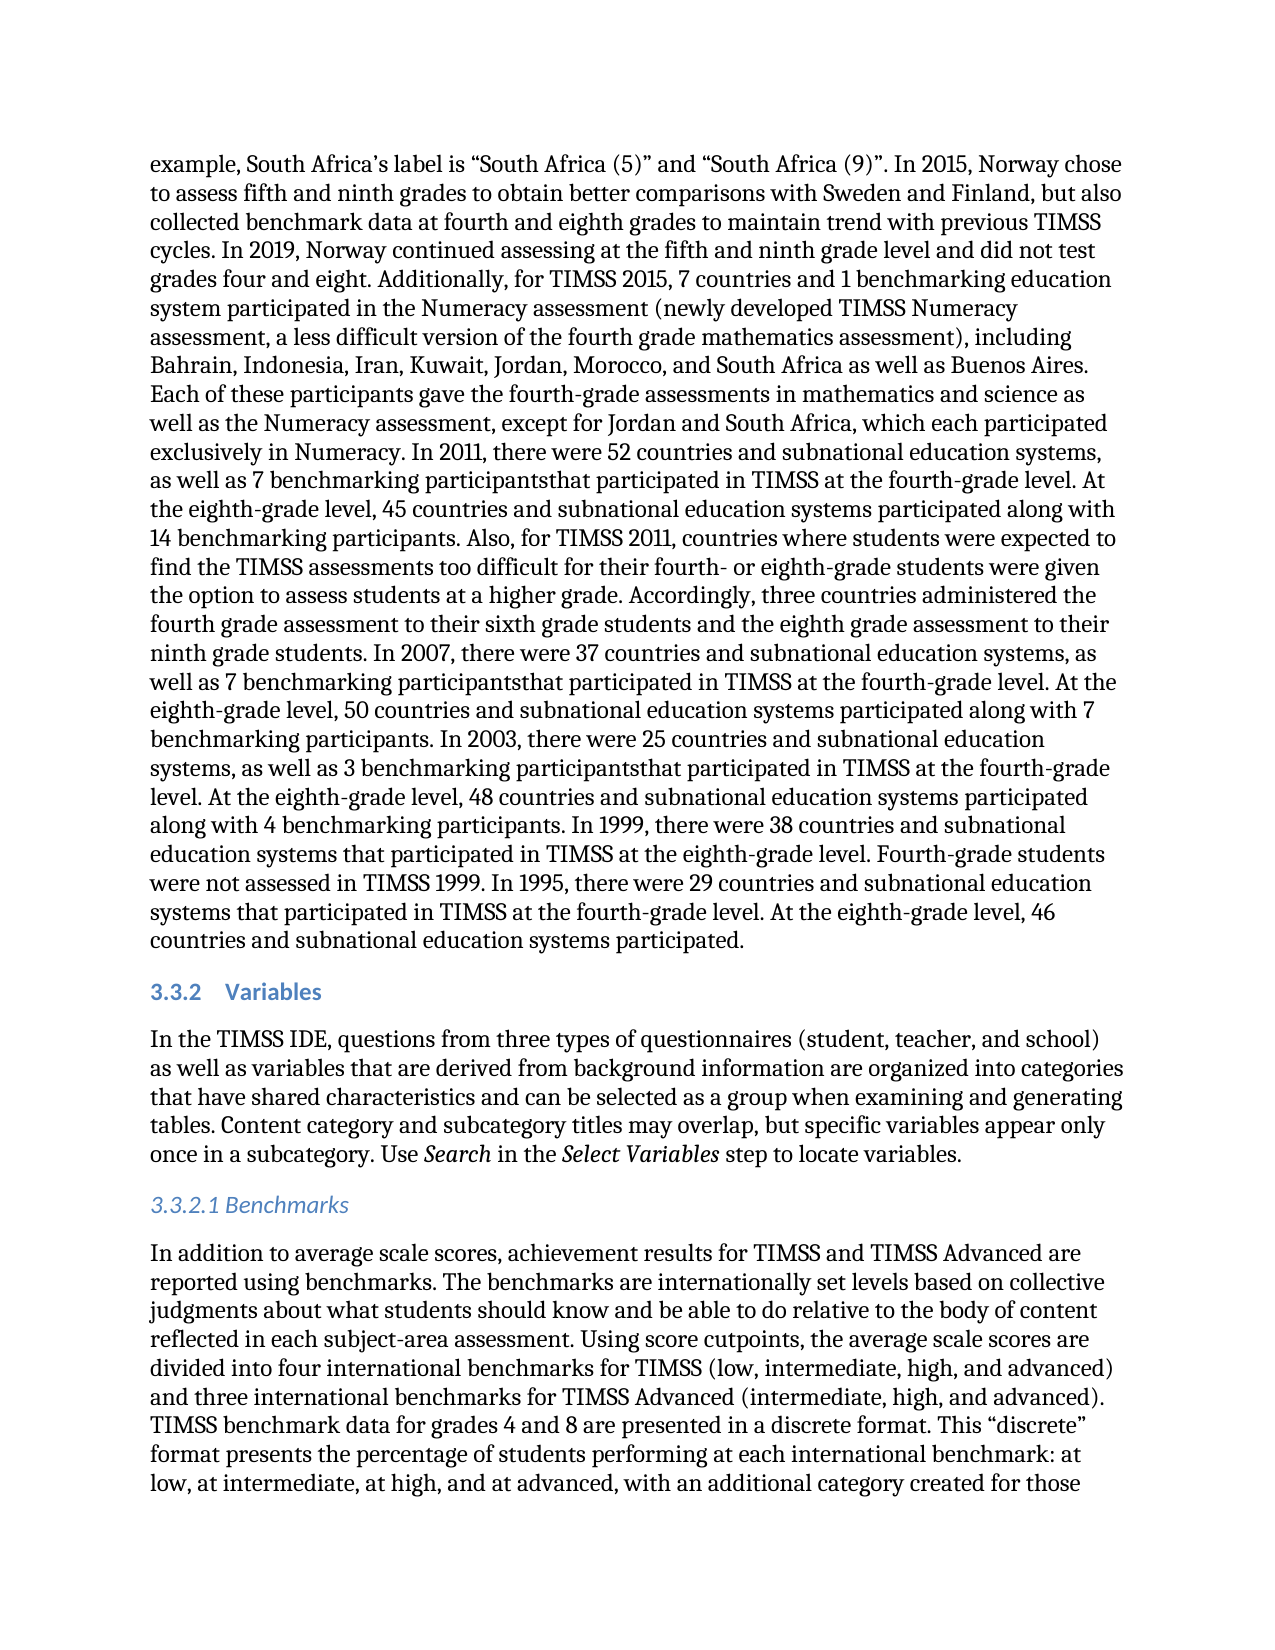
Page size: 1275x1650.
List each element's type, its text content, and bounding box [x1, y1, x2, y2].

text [150, 150, 1125, 955]
subtitle 3.3.2.1 Benchmarks [150, 1190, 1125, 1220]
text In the TIMSS IDE, questions from three types of questionnaires (student, teacher, and school) as well as variables that are derived from background information are organized into categories that have shared characteristics and can be selected as a group when examining and generating tables. Content category and subcategory titles may overlap, but specific variables appear only once in a subcategory. Use Search in the Select Variables step to locate variables. [150, 1025, 1125, 1169]
subtitle 3.3.2 Variables [150, 976, 1125, 1006]
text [150, 1239, 1125, 1498]
